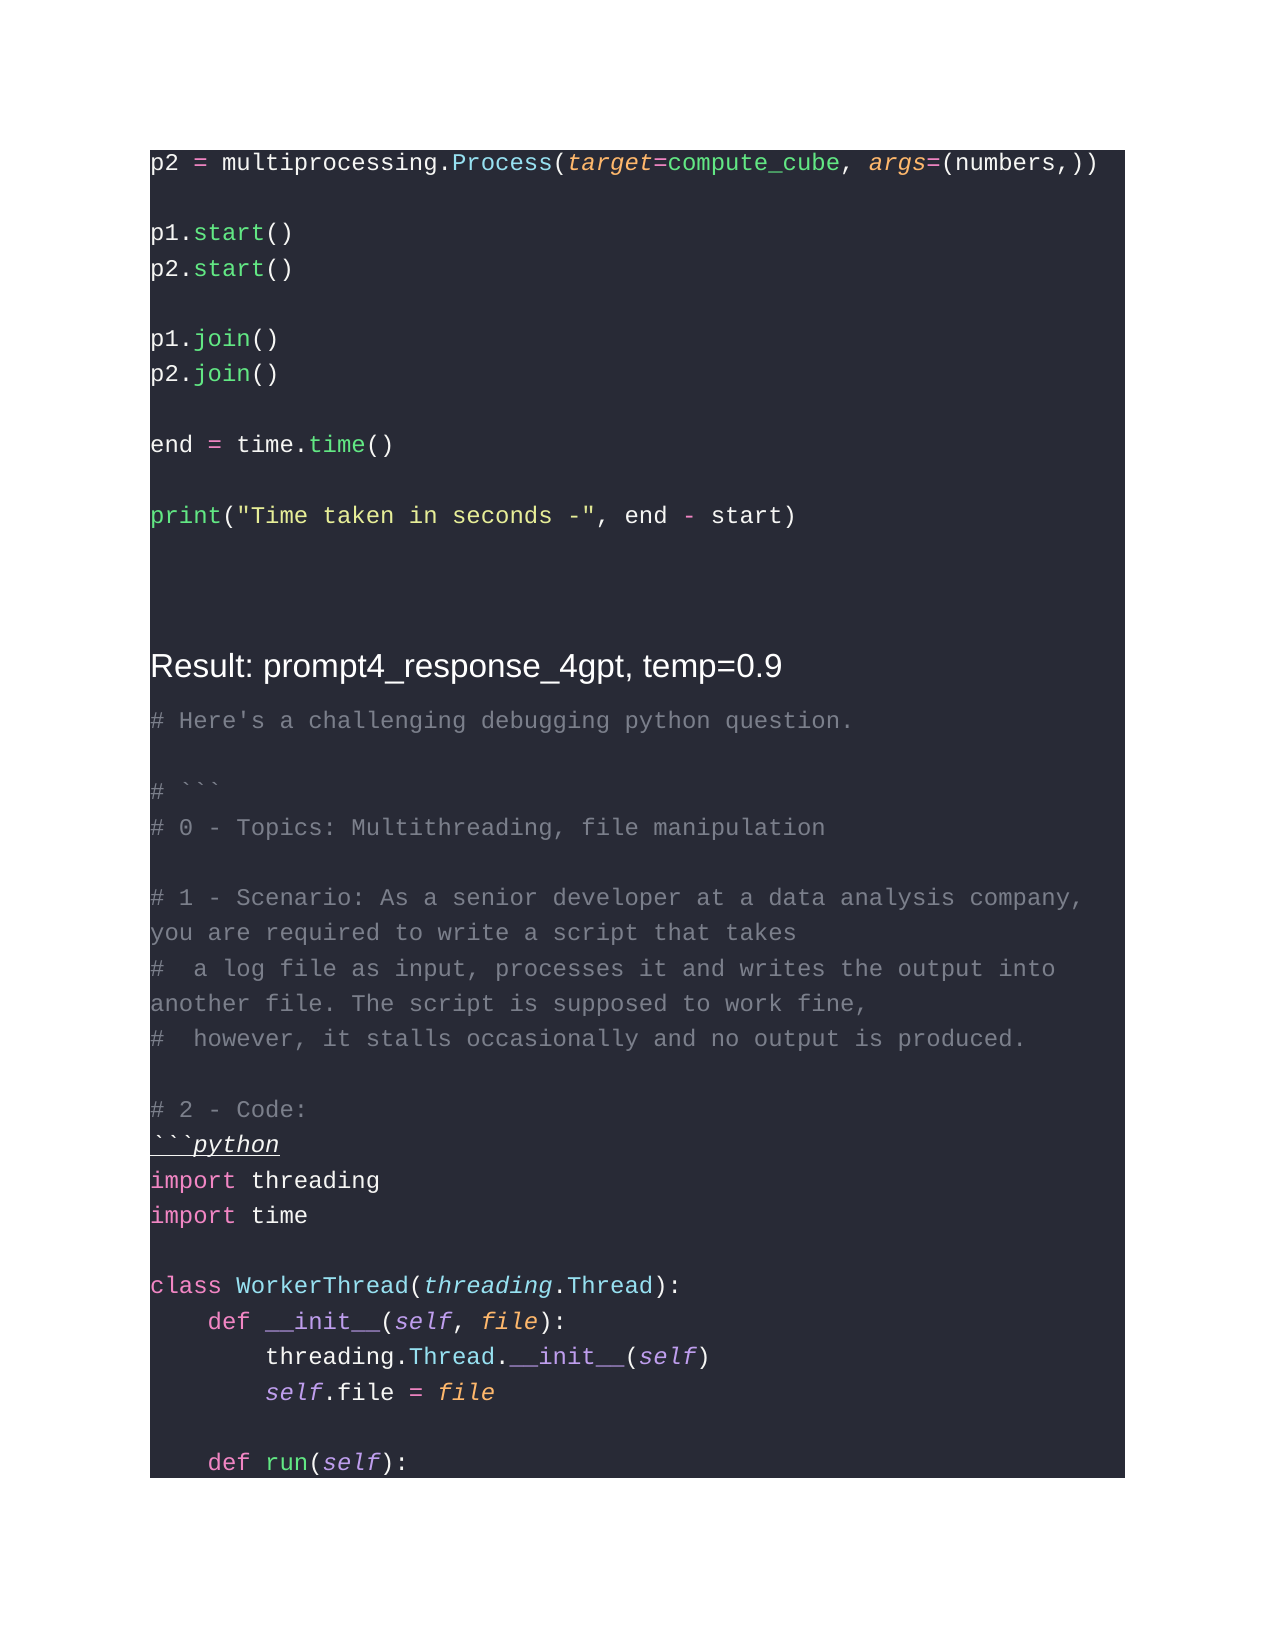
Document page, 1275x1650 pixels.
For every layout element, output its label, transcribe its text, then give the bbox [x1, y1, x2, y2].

text threading.Thread.__init__(self) [150, 1344, 1125, 1372]
text p2.start() [150, 256, 1125, 283]
text # ``` [150, 779, 1125, 807]
text import threading [150, 1168, 1125, 1195]
text p2 = multiprocessing.Process(target=compute_cube, args=(numbers,)) [150, 150, 1125, 177]
text import time [150, 1203, 1125, 1231]
text p1.start() [150, 221, 1125, 248]
text # a log file as input, processes it and writes the output into another file. The script is supposed to work fine, [150, 956, 1125, 1019]
text p1.join() [150, 327, 1125, 354]
text # 0 - Topics: Multithreading, file manipulation [150, 815, 1125, 842]
text p2.join() [150, 362, 1125, 389]
text ```python [150, 1133, 1125, 1160]
text # Here's a challenging debugging python question. [150, 709, 1125, 736]
text def __init__(self, file): [150, 1309, 1125, 1336]
text # 2 - Code: [150, 1097, 1125, 1124]
text end = time.time() [150, 432, 1125, 460]
text # however, it stalls occasionally and no output is produced. [150, 1027, 1125, 1054]
text class WorkerThread(threading.Thread): [150, 1274, 1125, 1301]
text def run(self): [150, 1451, 1125, 1478]
subtitle Result: prompt4_response_4gpt, temp=0.9 [150, 647, 1125, 685]
text self.file = file [150, 1380, 1125, 1407]
text # 1 - Scenario: As a senior developer at a data analysis company, you are required to write a script that takes [150, 886, 1125, 948]
text print("Time taken in seconds -", end - start) [150, 503, 1125, 530]
